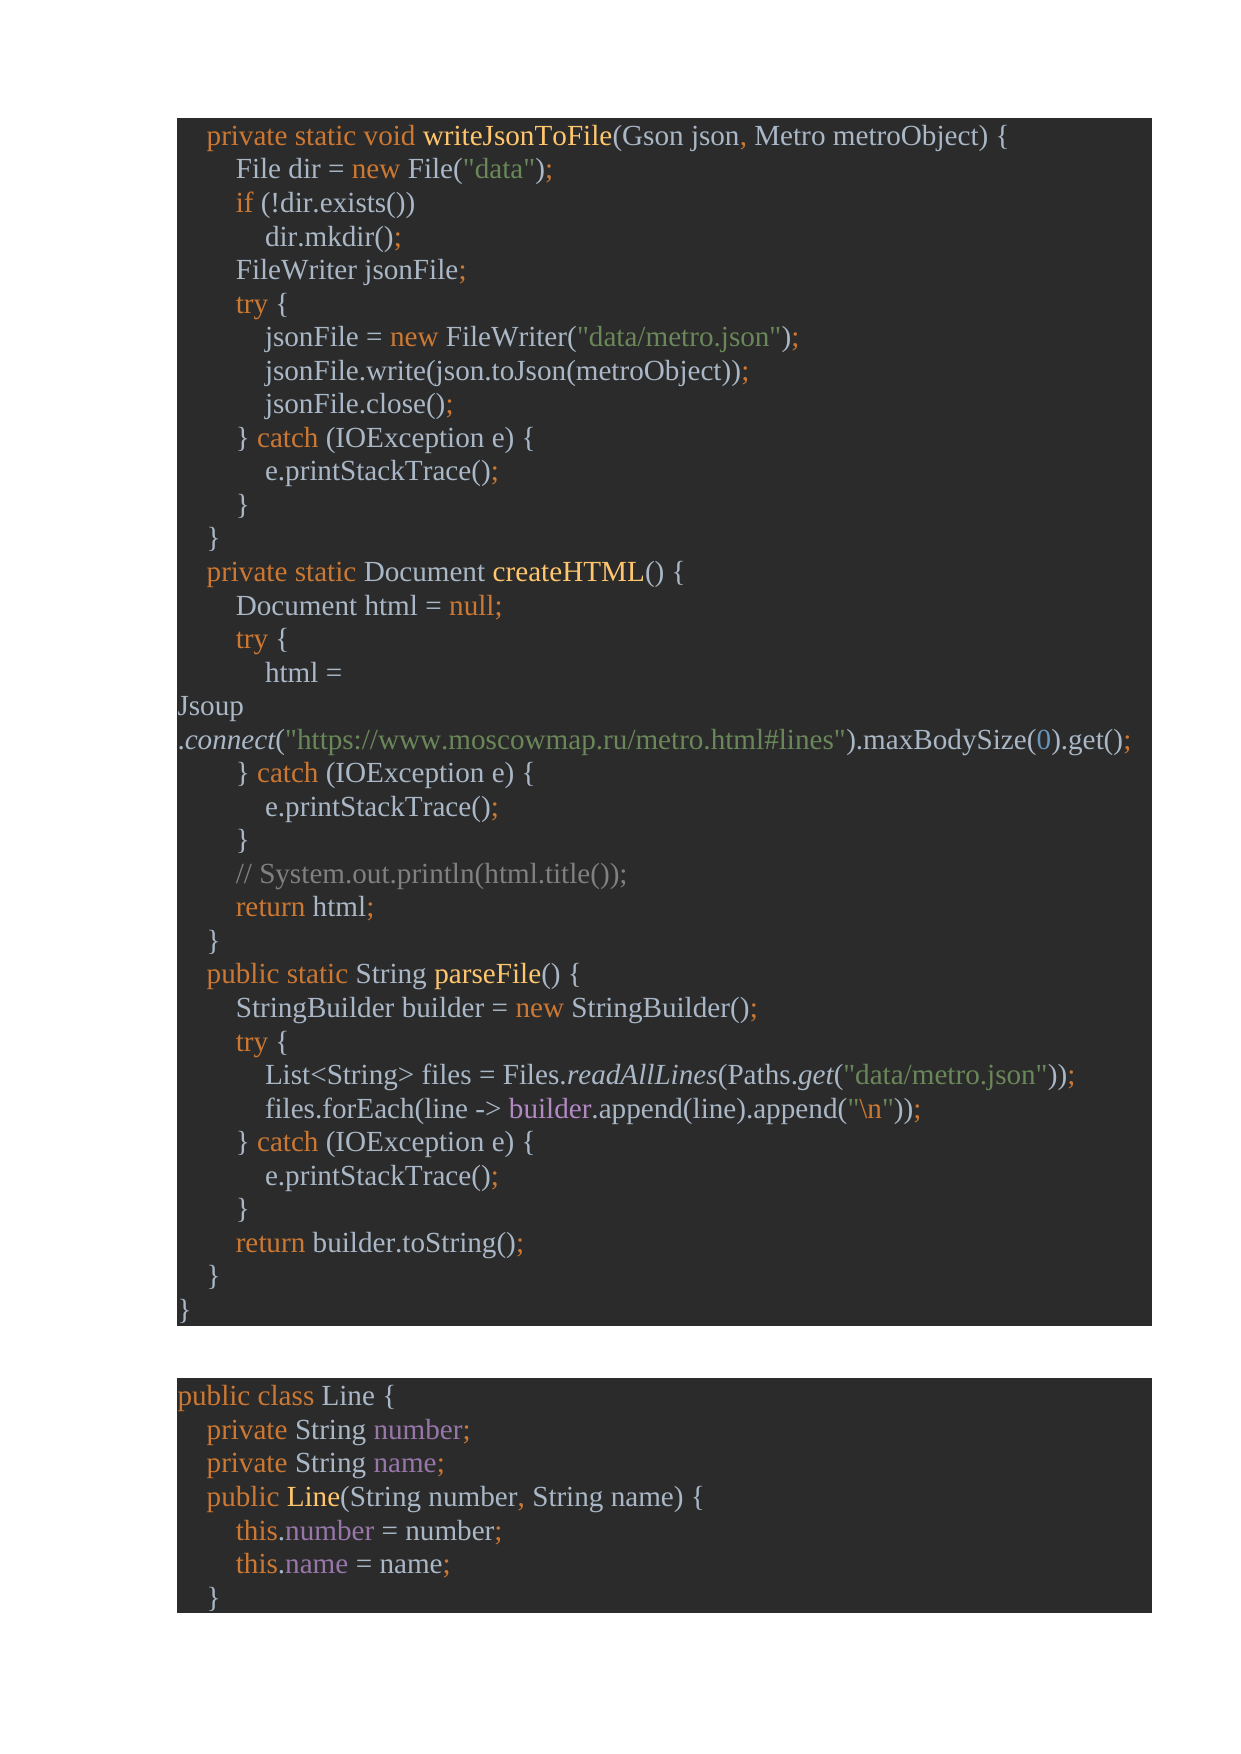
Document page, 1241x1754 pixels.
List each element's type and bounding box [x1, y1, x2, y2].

text [177, 118, 1152, 1326]
text [177, 1378, 1152, 1613]
